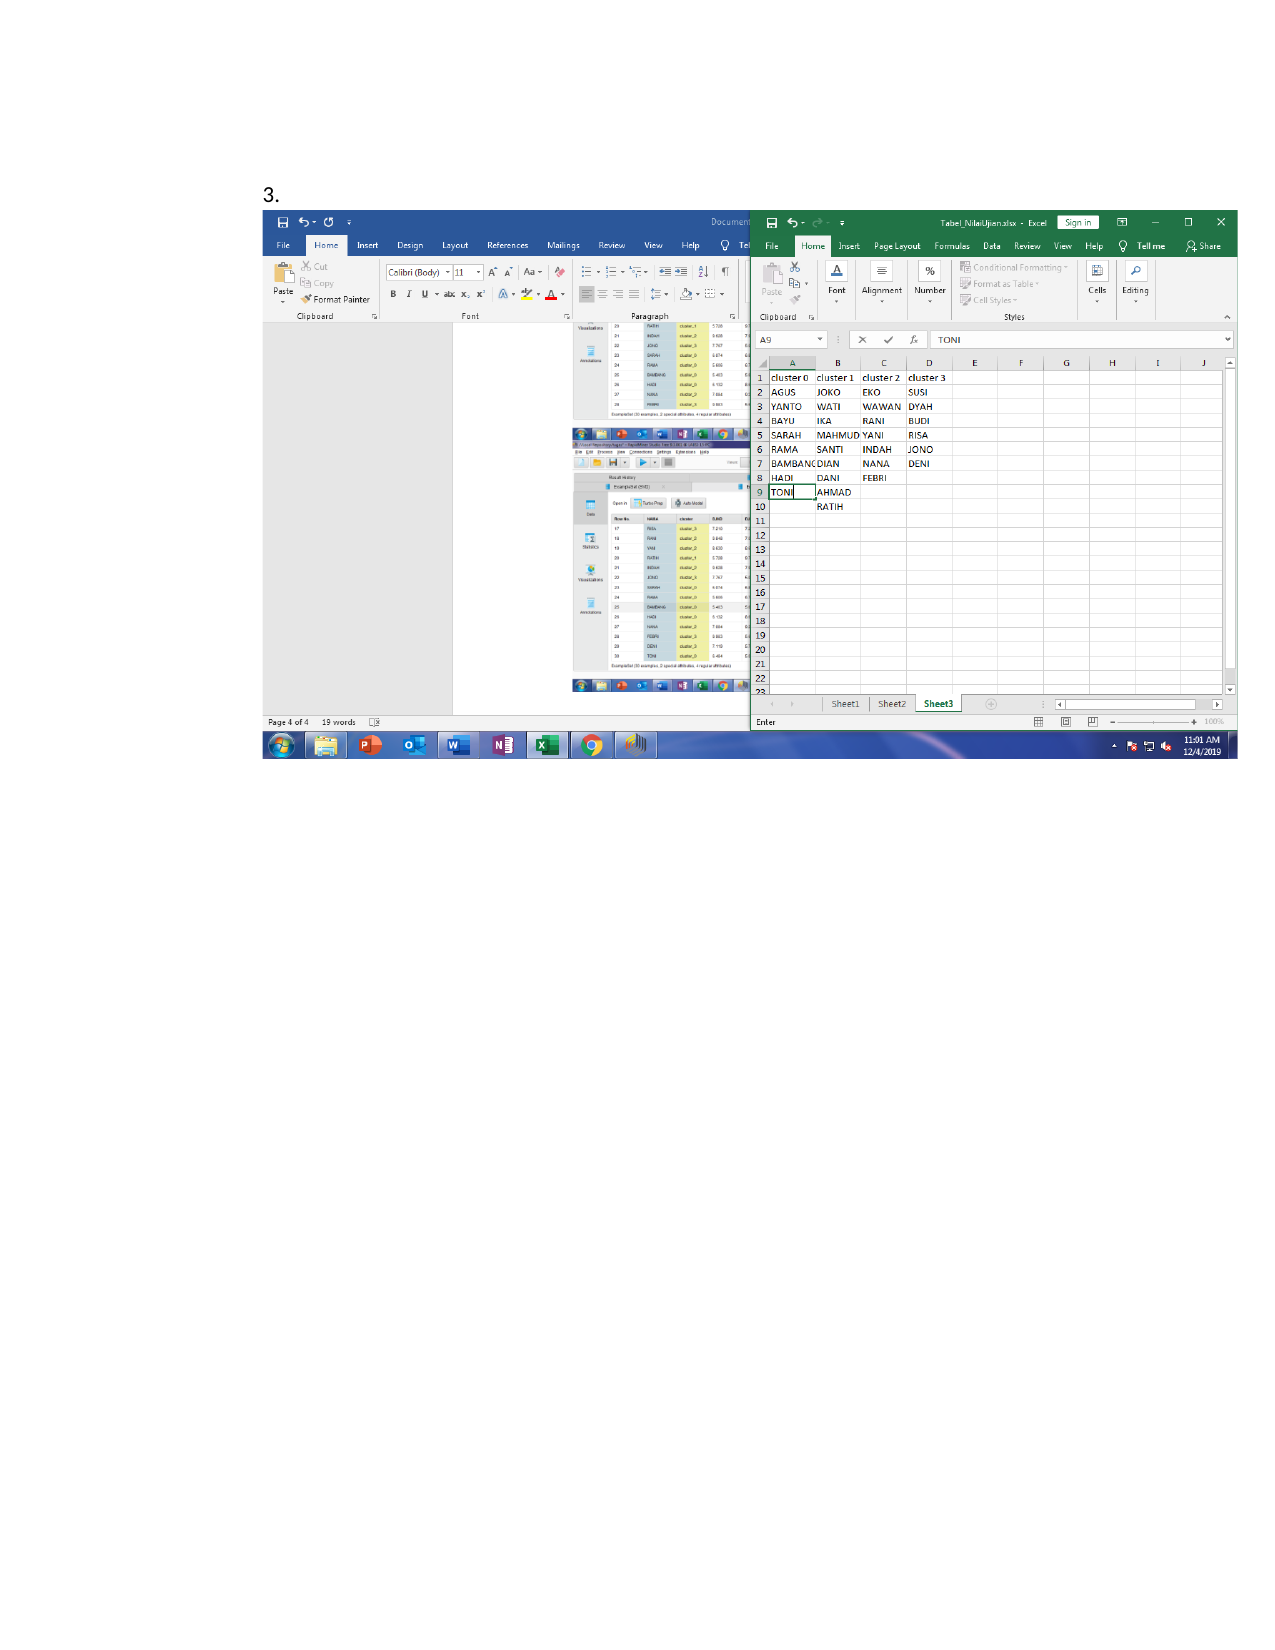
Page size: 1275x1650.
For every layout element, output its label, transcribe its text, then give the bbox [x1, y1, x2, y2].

picture [262, 210, 1238, 759]
list 3. [262, 180, 1125, 208]
